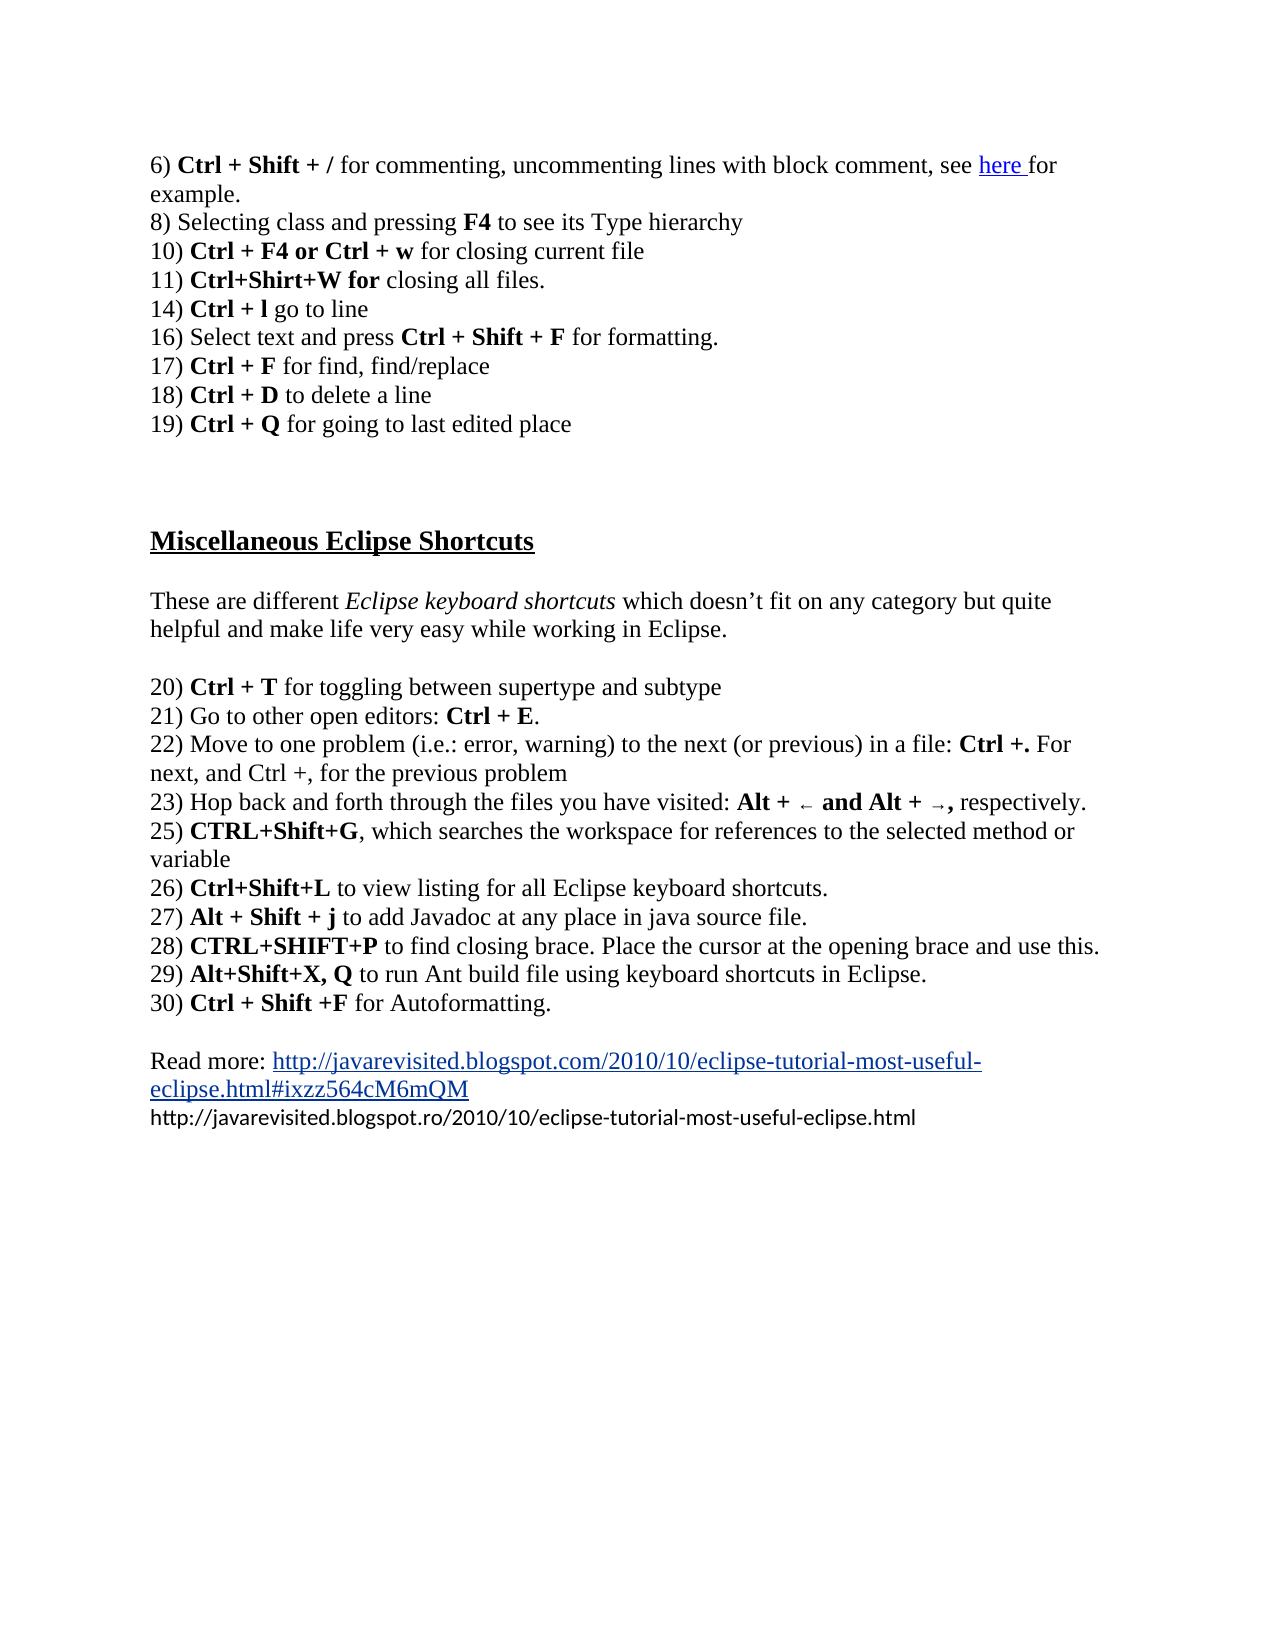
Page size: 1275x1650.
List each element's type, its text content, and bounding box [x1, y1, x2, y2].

text 25) CTRL+Shift+G, which searches the workspace for references to the selected method or variable [150, 816, 1125, 873]
text 19) Ctrl + Q for going to last edited place [150, 409, 1125, 437]
text Read more: http://javarevisited.blogspot.com/2010/10/eclipse-tutorial-most-useful-eclipse.html#ixzz564cM6mQM [150, 1017, 1125, 1103]
text 14) Ctrl + l go to line [150, 294, 1125, 322]
text 29) Alt+Shift+X, Q to run Ant build file using keyboard shortcuts in Eclipse. [150, 959, 1125, 988]
text These are different Eclipse keyboard shortcuts which doesn’t fit on any category but quite helpful and make life very easy while working in Eclipse. [150, 586, 1125, 643]
text Miscellaneous Eclipse Shortcuts [150, 524, 1125, 557]
text 11) Ctrl+Shirt+W for closing all files. [150, 265, 1125, 294]
text 17) Ctrl + F for find, find/replace [150, 351, 1125, 380]
text 30) Ctrl + Shift +F for Autoformatting. [150, 988, 1125, 1017]
text 27) Alt + Shift + j to add Javadoc at any place in java source file. [150, 902, 1125, 931]
text 23) Hop back and forth through the files you have visited: Alt + ← and Alt + →, respectively. [150, 787, 1125, 816]
text 26) Ctrl+Shift+L to view listing for all Eclipse keyboard shortcuts. [150, 873, 1125, 902]
text http://javarevisited.blogspot.ro/2010/10/eclipse-tutorial-most-useful-eclipse.html [150, 1103, 1125, 1131]
text 16) Select text and press Ctrl + Shift + F for formatting. [150, 322, 1125, 351]
text 20) Ctrl + T for toggling between supertype and subtype [150, 672, 1125, 701]
text 21) Go to other open editors: Ctrl + E. [150, 701, 1125, 729]
text 6) Ctrl + Shift + / for commenting, uncommenting lines with block comment, see here for example. [150, 150, 1125, 207]
text 8) Selecting class and pressing F4 to see its Type hierarchy [150, 207, 1125, 236]
text 22) Move to one problem (i.e.: error, warning) to the next (or previous) in a file: Ctrl +. For next, and Ctrl +, for the previous problem [150, 729, 1125, 787]
text 10) Ctrl + F4 or Ctrl + w for closing current file [150, 236, 1125, 265]
text 28) CTRL+SHIFT+P to find closing brace. Place the cursor at the opening brace and use this. [150, 931, 1125, 959]
text 18) Ctrl + D to delete a line [150, 380, 1125, 409]
